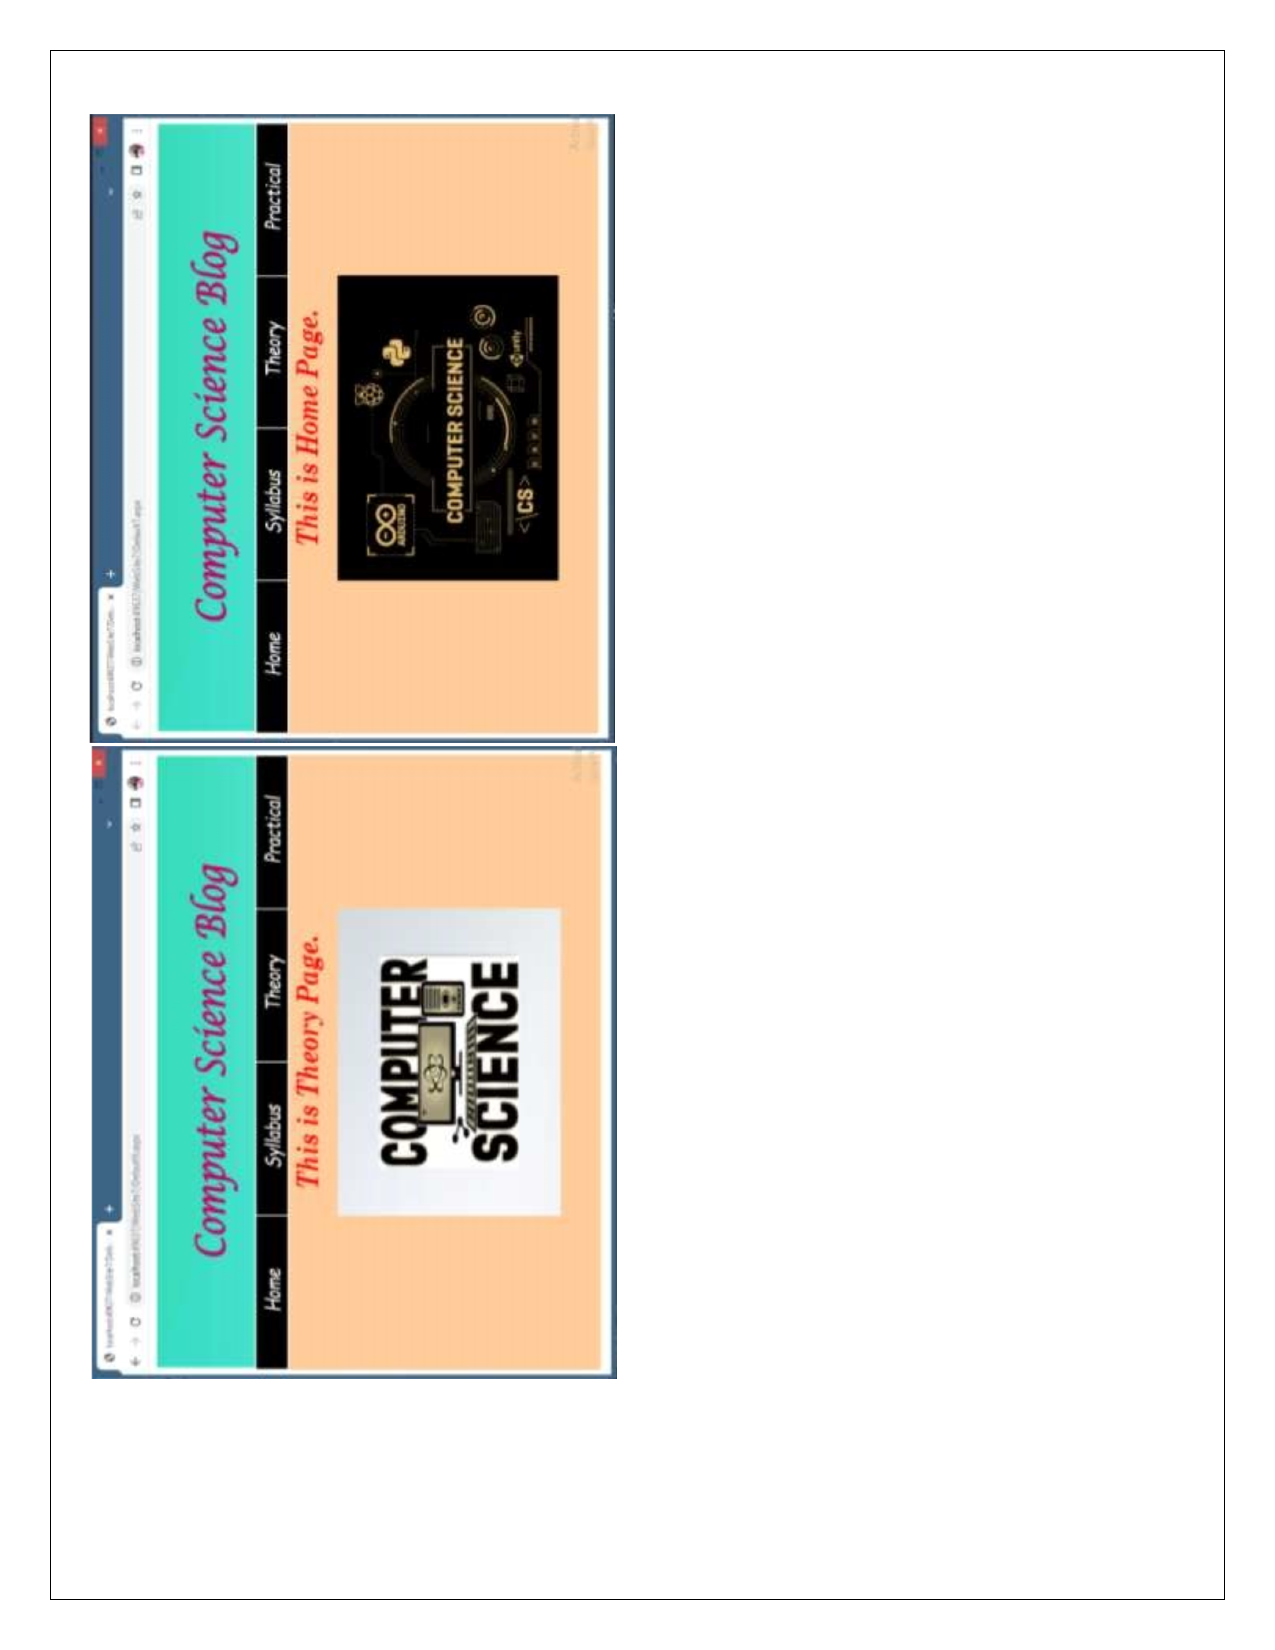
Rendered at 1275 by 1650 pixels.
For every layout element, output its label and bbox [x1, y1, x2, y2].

picture [91, 115, 615, 742]
picture [93, 747, 617, 1379]
